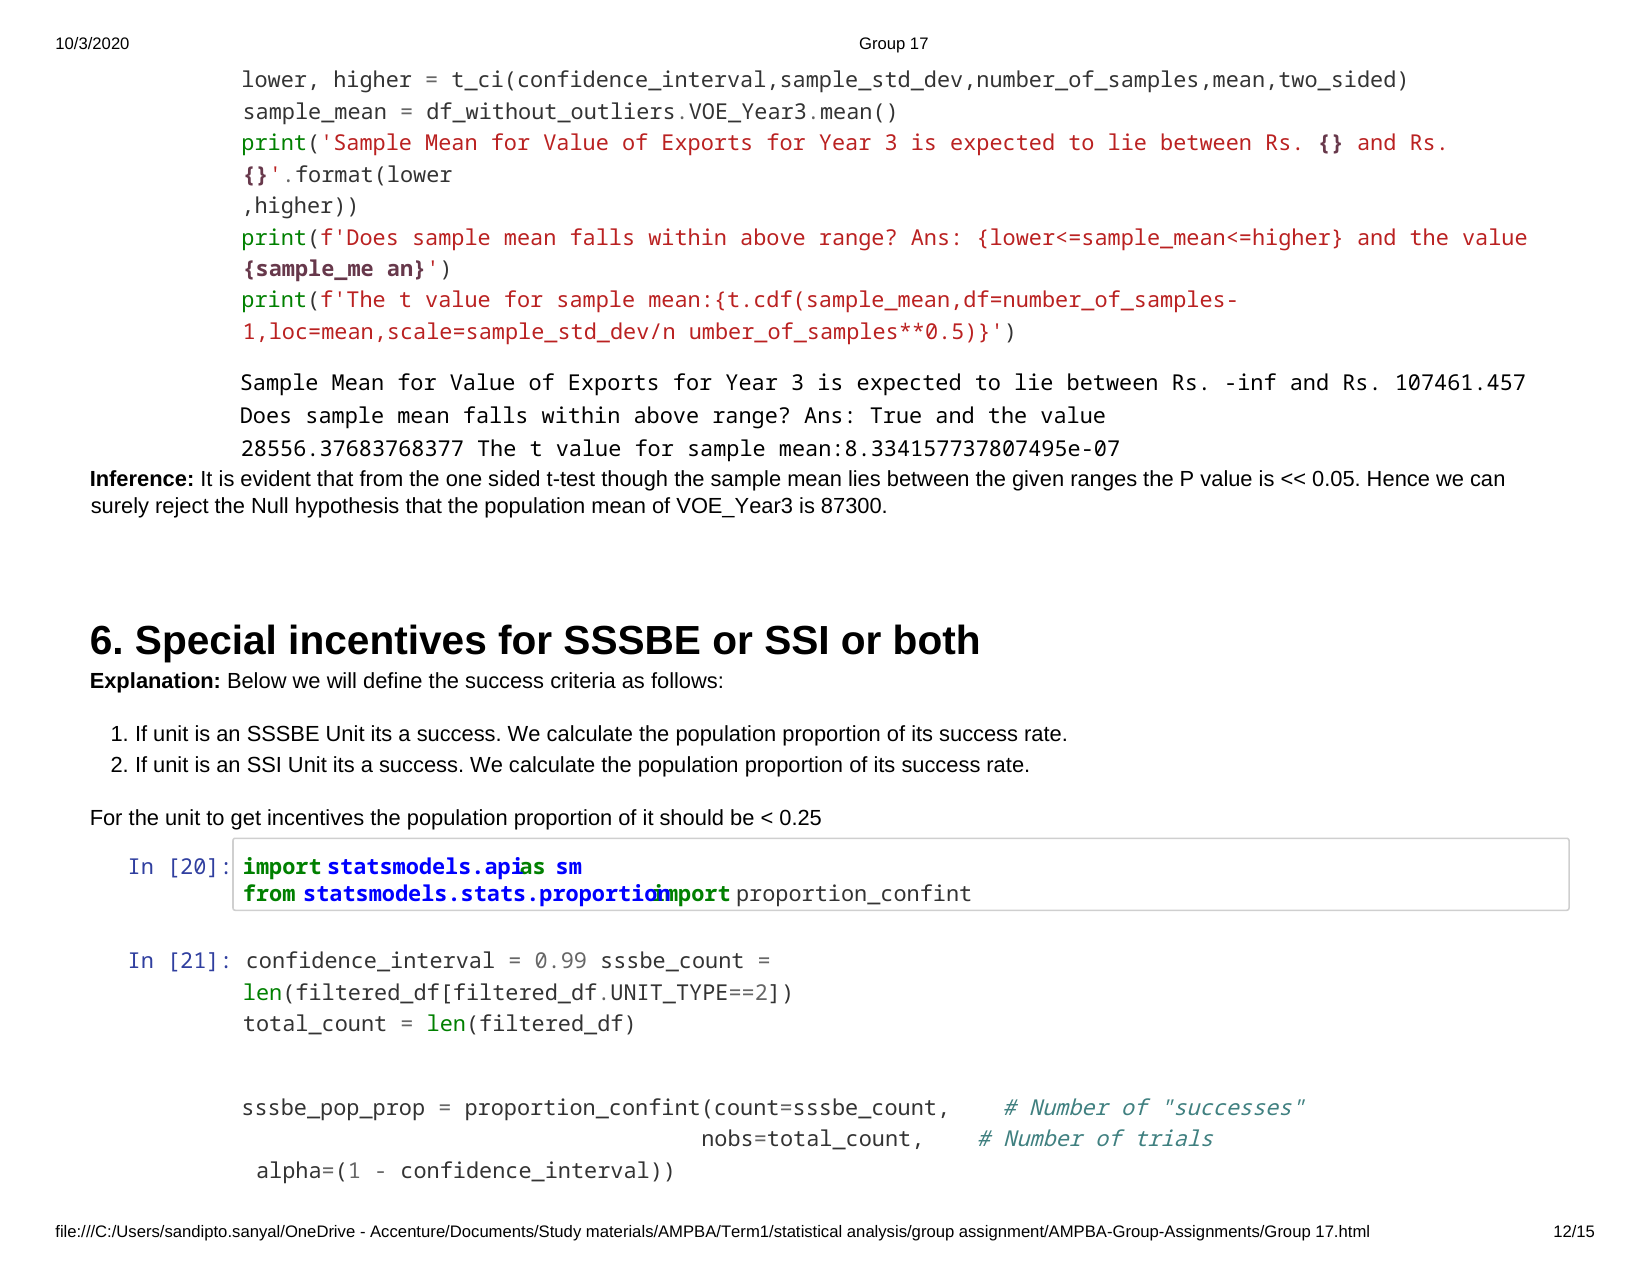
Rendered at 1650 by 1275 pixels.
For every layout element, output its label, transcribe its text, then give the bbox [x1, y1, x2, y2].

text In [21]: confidence_interval = 0.99 sssbe_count = len(filtered_df[filtered_df.UNIT_TYPE==2]) total_count = len(filtered_df) [127, 946, 916, 1038]
text lower, higher = t_ci(confidence_interval,sample_std_dev,number_of_samples,mean,two_sided) sample_mean = df_without_outliers.VOE_Year3.mean() [241, 64, 1445, 126]
text Inference: It is evident that from the one sided t-test though the sample mean lies between the given ranges the P value is << 0.05. Hence we can surely reject the Null hypothesis that the population mean of VOE_Year3 is 87300. [89, 466, 1555, 518]
text Explanation: Below we will define the success criteria as follows: [89, 668, 1555, 693]
text print(f'The t value for sample mean:{t.cdf(sample_mean,df=number_of_samples-1,loc=mean,scale=sample_std_dev/n umber_of_samples**0.5)}') [241, 284, 1555, 346]
text Sample Mean for Value of Exports for Year 3 is expected to lie between Rs. -inf and Rs. 107461.457 [239, 367, 1555, 397]
text For the unit to get incentives the population proportion of it should be < 0.25 [89, 805, 1555, 830]
text sssbe_pop_prop = proportion_confint(count=sssbe_count, # Number of "successes" [241, 1092, 1445, 1122]
text Does sample mean falls within above range? Ans: True and the value 28556.37683768377 The t value for sample mean:8.334157737807495e-07 [239, 400, 1299, 462]
list If unit is an SSSBE Unit its a success. We calculate the population proportion of its success rate. [110, 721, 1555, 746]
list If unit is an SSI Unit its a success. We calculate the population proportion of its success rate. [110, 752, 1555, 777]
text nobs=total_count, # Number of trials alpha=(1 - confidence_interval)) [255, 1123, 1241, 1184]
text ,higher)) [241, 190, 1445, 220]
text print('Sample Mean for Value of Exports for Year 3 is expected to lie between Rs. {} and Rs. {}'.format(lower [241, 127, 1555, 188]
text print(f'Does sample mean falls within above range? Ans: {lower<=sample_mean<=higher} and the value {sample_me an}') [241, 222, 1555, 283]
subtitle 6. Special incentives for SSSBE or SSI or both [89, 616, 1555, 663]
